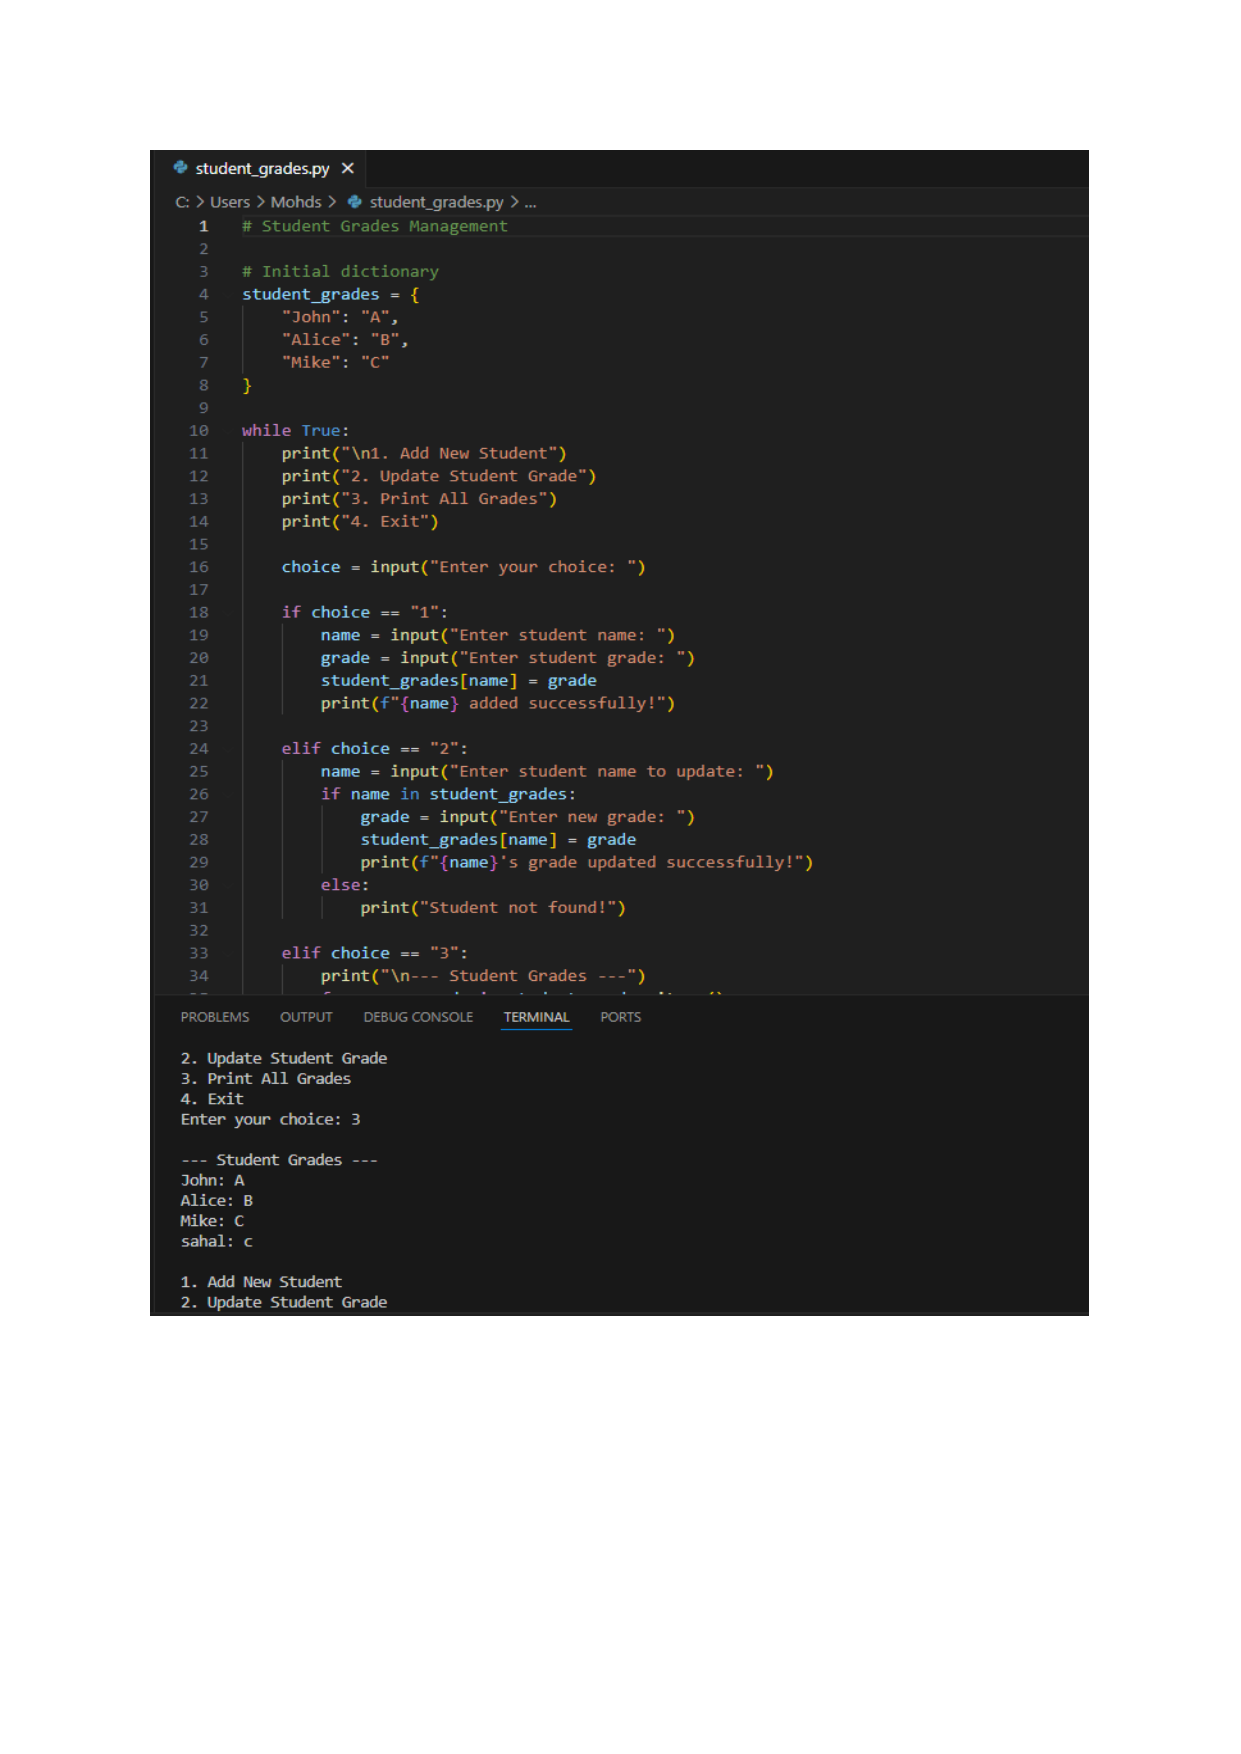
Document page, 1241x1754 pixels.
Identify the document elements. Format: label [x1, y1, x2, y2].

picture [150, 150, 1089, 1316]
